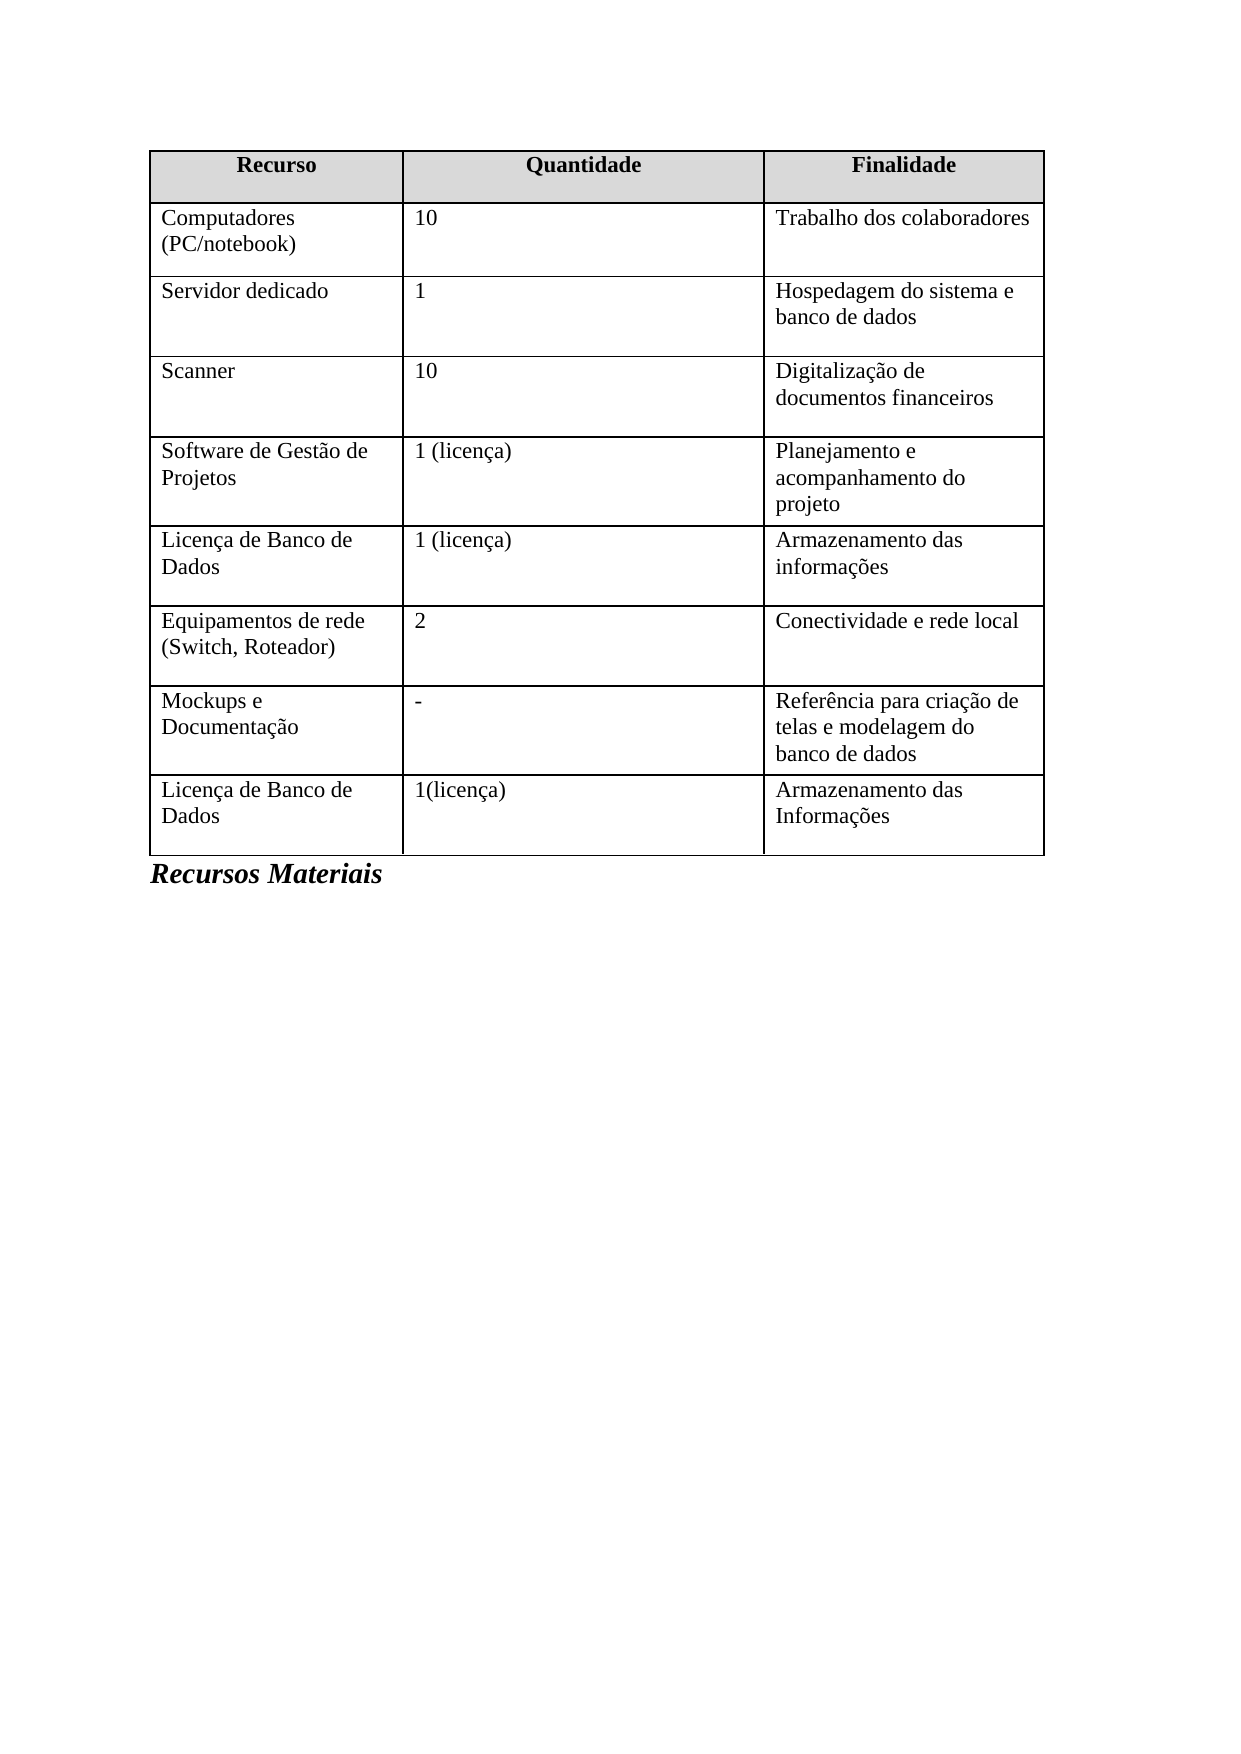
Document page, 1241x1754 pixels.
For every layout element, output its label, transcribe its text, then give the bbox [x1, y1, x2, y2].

table_cell 10 [404, 204, 763, 276]
table_cell Planejamento e acompanhamento do projeto [765, 438, 1043, 525]
table_header Finalidade [765, 152, 1043, 202]
table_cell Digitalização de documentos financeiros [765, 357, 1043, 436]
table_cell Mockups e Documentação [151, 687, 402, 774]
table_cell 1 (licença) [404, 438, 763, 525]
table_cell 10 [404, 357, 763, 436]
table_cell Software de Gestão de Projetos [151, 438, 402, 525]
table_cell 1(licença) [404, 776, 763, 854]
table_cell Scanner [151, 357, 402, 436]
text Recursos Materiais [150, 856, 1090, 889]
table_cell Servidor dedicado [151, 277, 402, 356]
table_cell Referência para criação de telas e modelagem do banco de dados [765, 687, 1043, 774]
table_cell Licença de Banco de Dados [151, 776, 402, 854]
table_cell Trabalho dos colaboradores [765, 204, 1043, 276]
table_cell Armazenamento das Informações [765, 776, 1043, 854]
table_cell 1 (licença) [404, 527, 763, 605]
table_cell - [404, 687, 763, 774]
table_header Quantidade [404, 152, 763, 202]
table_cell Armazenamento das informações [765, 527, 1043, 605]
table_cell Equipamentos de rede (Switch, Roteador) [151, 607, 402, 685]
table_cell 2 [404, 607, 763, 685]
table_header Recurso [151, 152, 402, 202]
table_cell Conectividade e rede local [765, 607, 1043, 685]
table_cell Computadores (PC/notebook) [151, 204, 402, 276]
table_cell Hospedagem do sistema e banco de dados [765, 277, 1043, 356]
table_cell 1 [404, 277, 763, 356]
table_cell Licença de Banco de Dados [151, 527, 402, 605]
